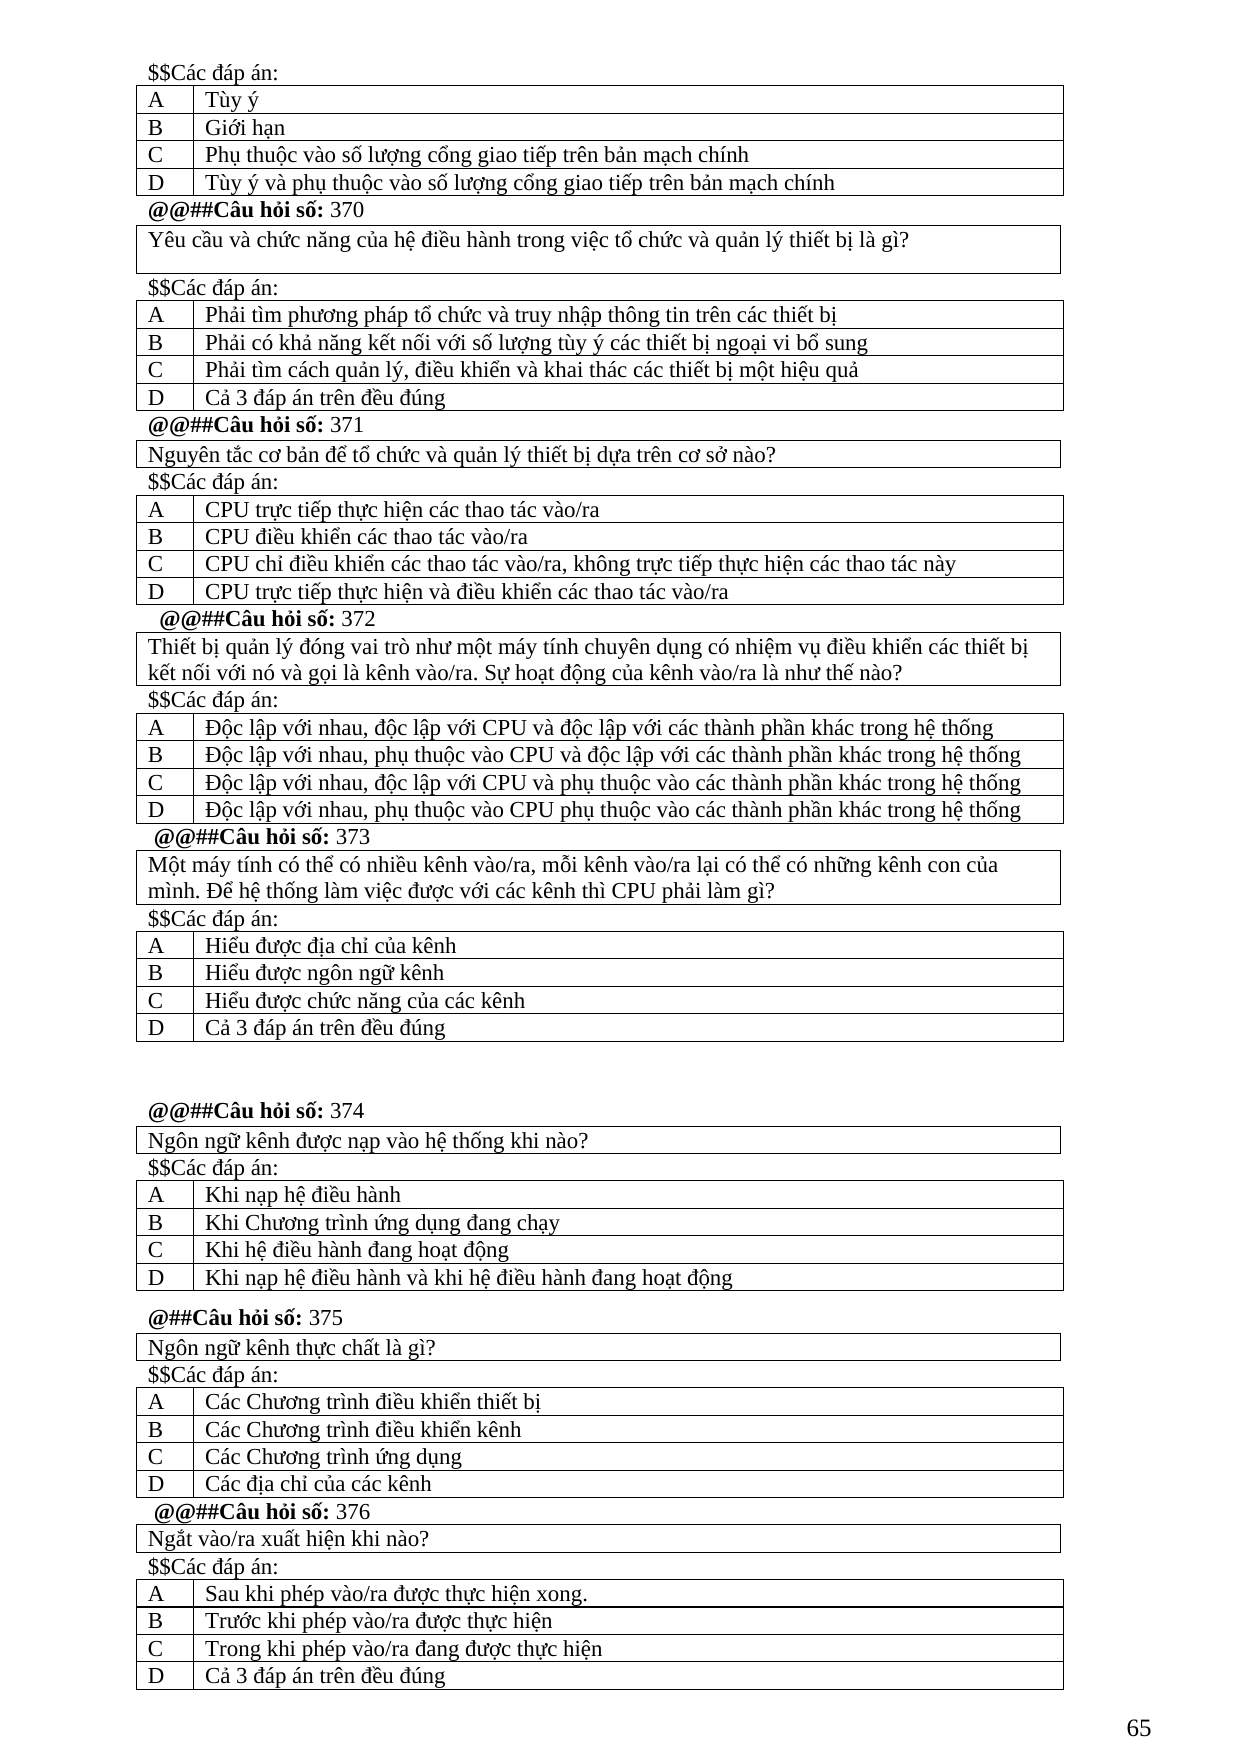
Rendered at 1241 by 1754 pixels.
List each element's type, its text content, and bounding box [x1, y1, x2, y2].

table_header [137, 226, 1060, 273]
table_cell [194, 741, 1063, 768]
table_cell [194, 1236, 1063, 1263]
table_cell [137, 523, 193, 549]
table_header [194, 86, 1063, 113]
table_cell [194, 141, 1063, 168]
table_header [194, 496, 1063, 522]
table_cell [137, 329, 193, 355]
text @@##Câu hỏi số: 376 [148, 1498, 1152, 1524]
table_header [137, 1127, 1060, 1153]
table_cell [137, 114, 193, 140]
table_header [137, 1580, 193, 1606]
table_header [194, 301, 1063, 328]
text @@##Câu hỏi số: 370 [148, 196, 1152, 222]
text $$Các đáp án: [148, 274, 1152, 300]
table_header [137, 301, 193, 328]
text $$Các đáp án: [148, 1553, 1152, 1579]
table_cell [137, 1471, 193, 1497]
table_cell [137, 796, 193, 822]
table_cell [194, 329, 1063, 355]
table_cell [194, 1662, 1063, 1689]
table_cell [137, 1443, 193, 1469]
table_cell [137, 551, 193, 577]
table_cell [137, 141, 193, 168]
text @@##Câu hỏi số: 372 [148, 605, 1152, 632]
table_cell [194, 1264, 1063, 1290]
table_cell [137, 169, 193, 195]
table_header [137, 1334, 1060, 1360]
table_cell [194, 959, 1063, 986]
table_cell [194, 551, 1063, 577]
text @@##Câu hỏi số: 371 [148, 411, 1152, 437]
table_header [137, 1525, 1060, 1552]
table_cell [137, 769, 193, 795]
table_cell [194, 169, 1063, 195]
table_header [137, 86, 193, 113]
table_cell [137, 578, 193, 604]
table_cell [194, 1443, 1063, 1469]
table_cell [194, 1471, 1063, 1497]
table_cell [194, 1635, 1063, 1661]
text $$Các đáp án: [148, 59, 1152, 85]
text $$Các đáp án: [148, 1361, 1152, 1387]
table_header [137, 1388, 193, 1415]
text @@##Câu hỏi số: 373 [148, 823, 1152, 850]
text $$Các đáp án: [148, 904, 1152, 931]
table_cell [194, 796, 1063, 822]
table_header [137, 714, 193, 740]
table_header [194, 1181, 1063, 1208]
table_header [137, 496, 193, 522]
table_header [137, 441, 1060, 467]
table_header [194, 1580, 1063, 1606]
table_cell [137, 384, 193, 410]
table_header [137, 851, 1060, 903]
text @##Câu hỏi số: 375 [148, 1303, 1152, 1330]
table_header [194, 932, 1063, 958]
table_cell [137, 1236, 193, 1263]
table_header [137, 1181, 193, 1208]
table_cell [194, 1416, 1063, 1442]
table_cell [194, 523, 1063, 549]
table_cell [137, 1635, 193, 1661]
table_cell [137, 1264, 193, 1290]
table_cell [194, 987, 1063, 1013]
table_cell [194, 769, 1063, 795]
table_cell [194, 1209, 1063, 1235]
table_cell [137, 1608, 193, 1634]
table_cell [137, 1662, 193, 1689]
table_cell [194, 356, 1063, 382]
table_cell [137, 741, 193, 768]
text @@##Câu hỏi số: 374 [148, 1097, 1152, 1123]
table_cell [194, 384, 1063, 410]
text $$Các đáp án: [148, 1154, 1152, 1180]
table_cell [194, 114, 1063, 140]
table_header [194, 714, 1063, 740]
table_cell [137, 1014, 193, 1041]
text $$Các đáp án: [148, 468, 1152, 495]
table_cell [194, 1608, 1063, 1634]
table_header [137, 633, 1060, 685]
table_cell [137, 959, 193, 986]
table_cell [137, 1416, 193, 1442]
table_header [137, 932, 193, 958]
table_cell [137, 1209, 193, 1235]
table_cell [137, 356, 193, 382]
text $$Các đáp án: [148, 686, 1152, 713]
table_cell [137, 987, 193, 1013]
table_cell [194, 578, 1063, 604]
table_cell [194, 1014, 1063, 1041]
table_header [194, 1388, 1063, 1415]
